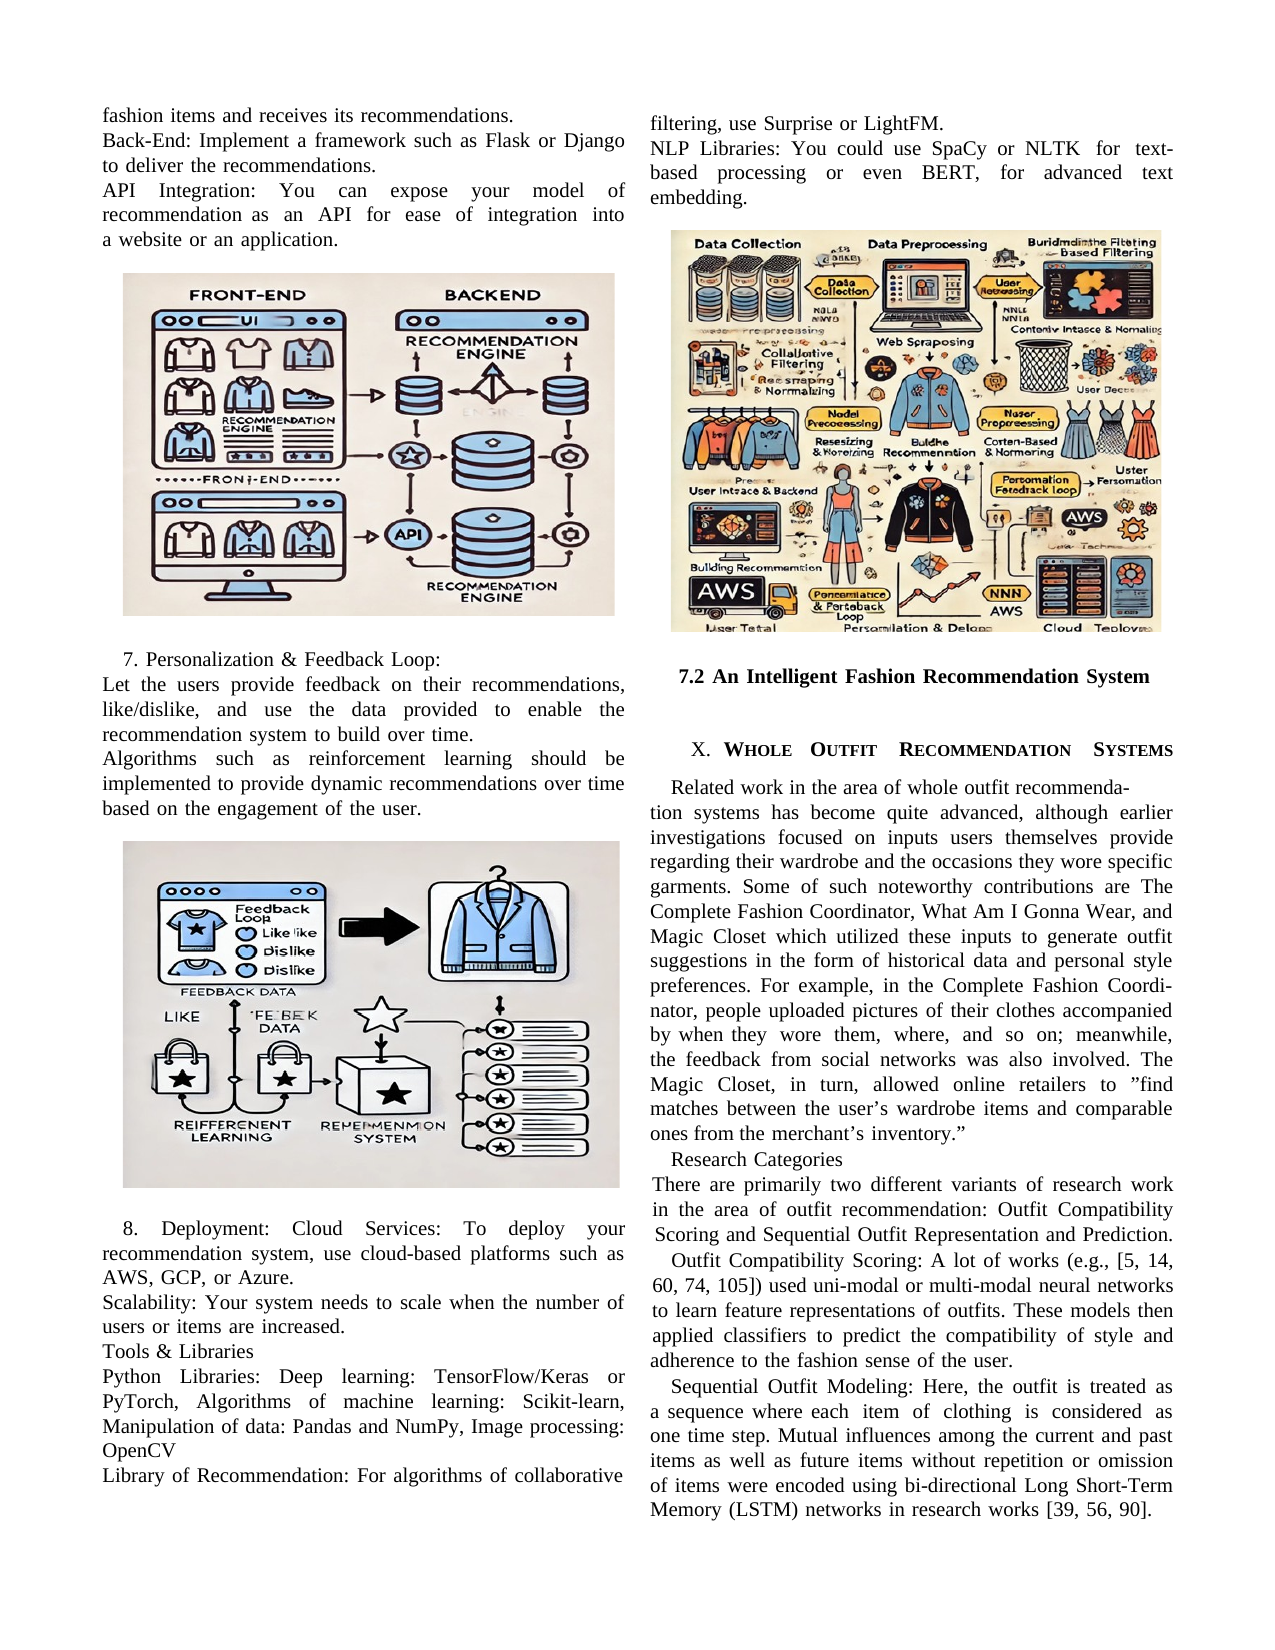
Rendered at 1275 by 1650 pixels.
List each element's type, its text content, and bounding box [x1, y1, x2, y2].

text Library of Recommendation: For algorithms of collaborative [102, 1463, 625, 1487]
text Tools & Libraries [102, 1339, 625, 1363]
text API Integration: You can expose your model of recommendation as an API for ease of integration into a website or an application. [102, 178, 625, 251]
text filtering, use Surprise or LightFM. [650, 111, 1206, 135]
picture [122, 841, 620, 1188]
text Back-End: Implement a framework such as Flask or Django to deliver the recommendations. [102, 128, 625, 177]
subtitle An Intelligent Fashion Recommendation System [678, 664, 1206, 688]
text Scalability: Your system needs to scale when the number of users or items are increased. [102, 1290, 625, 1338]
picture [670, 230, 1162, 632]
text Algorithms such as reinforcement learning should be implemented to provide dynamic recommendations over time based on the engagement of the user. [102, 746, 625, 820]
text Let the users provide feedback on their recommendations, like/dislike, and use the data provided to enable the recommendation system to build over time. [102, 672, 625, 746]
picture [122, 273, 615, 616]
list Personalization & Feedback Loop: [123, 647, 625, 671]
list Deployment: Cloud Services: To deploy your recommendation system, use cloud-based platforms such as AWS, GCP, or Azure. [102, 1216, 625, 1289]
text Sequential Outfit Modeling: Here, the outfit is treated as a sequence where each item of clothing is considered as one time step. Mutual influences among the current and past items as well as future items without repetition or omission of items were encoded using bi-directional Long Short-Term Memory (LSTM) networks in research works [39, 56, 90]. [650, 1374, 1173, 1521]
text NLP Libraries: You could use SpaCy or NLTK for text- based processing or even BERT, for advanced text embedding. [650, 136, 1173, 209]
text There are primarily two different variants of research work in the area of outfit recommendation: Outfit Compatibility Scoring and Sequential Outfit Representation and Prediction. Outfit Compatibility Scoring: A lot of works (e.g., [5, 14, 60, 74, 105]) used uni-modal or multi-modal neural networks to learn feature representations of outfits. These models then applied classifiers to predict the compatibility of style and [647, 1172, 1173, 1347]
text Research Categories [671, 1147, 1206, 1171]
text adherence to the fashion sense of the user. [650, 1348, 1206, 1372]
text fashion items and receives its recommendations. [102, 103, 625, 127]
text Python Libraries: Deep learning: TensorFlow/Keras or PyTorch, Algorithms of machine learning: Scikit-learn, Manipulation of data: Pandas and NumPy, Image processing: OpenCV [102, 1364, 625, 1462]
list WHOLE OUTFIT RECOMMENDATION SYSTEMS Related work in the area of whole outfit recommenda- [671, 722, 1173, 799]
text tion systems has become quite advanced, although earlier investigations focused on inputs users themselves provide regarding their wardrobe and the occasions they wore specific garments. Some of such noteworthy contributions are The Complete Fashion Coordinator, What Am I Gonna Wear, and Magic Closet which utilized these inputs to generate outfit suggestions in the form of historical data and personal style preferences. For example, in the Complete Fashion Coordi- nator, people uploaded pictures of their clothes accompanied by when they wore them, where, and so on; meanwhile, the feedback from social networks was also involved. The Magic Closet, in turn, allowed online retailers to ”find matches between the user’s wardrobe items and comparable ones from the merchant’s inventory.” [650, 800, 1173, 1145]
